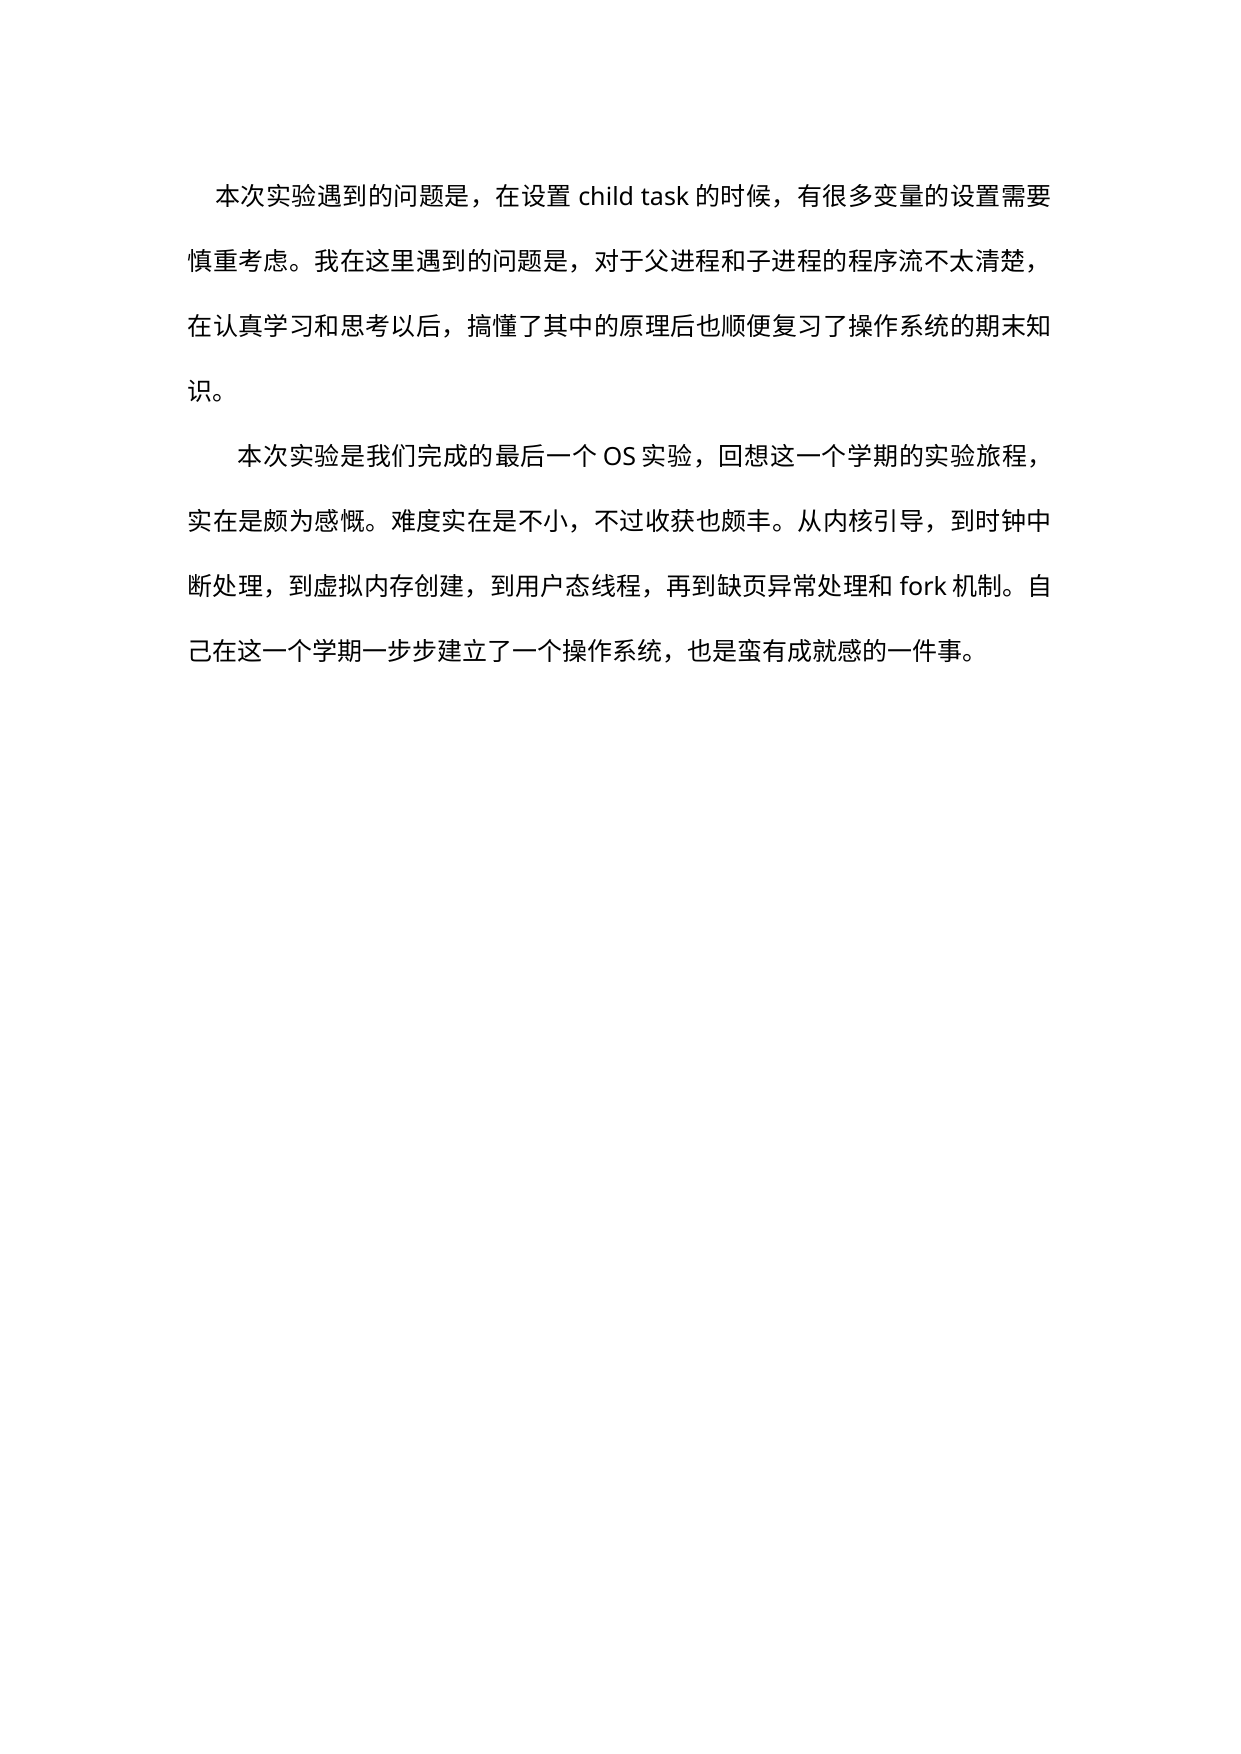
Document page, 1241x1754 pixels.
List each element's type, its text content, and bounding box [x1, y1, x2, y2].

text 本次实验遇到的问题是，在设置child task的时候，有很多变量的设置需要慎重考虑。我在这里遇到的问题是，对于父进程和子进程的程序流不太清楚，在认真学习和思考以后，搞懂了其中的原理后也顺便复习了操作系统的期末知识。 [187, 162, 1053, 422]
text 本次实验是我们完成的最后一个OS实验，回想这一个学期的实验旅程，实在是颇为感慨。难度实在是不小，不过收获也颇丰。从内核引导，到时钟中断处理，到虚拟内存创建，到用户态线程，再到缺页异常处理和fork机制。自己在这一个学期一步步建立了一个操作系统，也是蛮有成就感的一件事。 [187, 422, 1053, 682]
